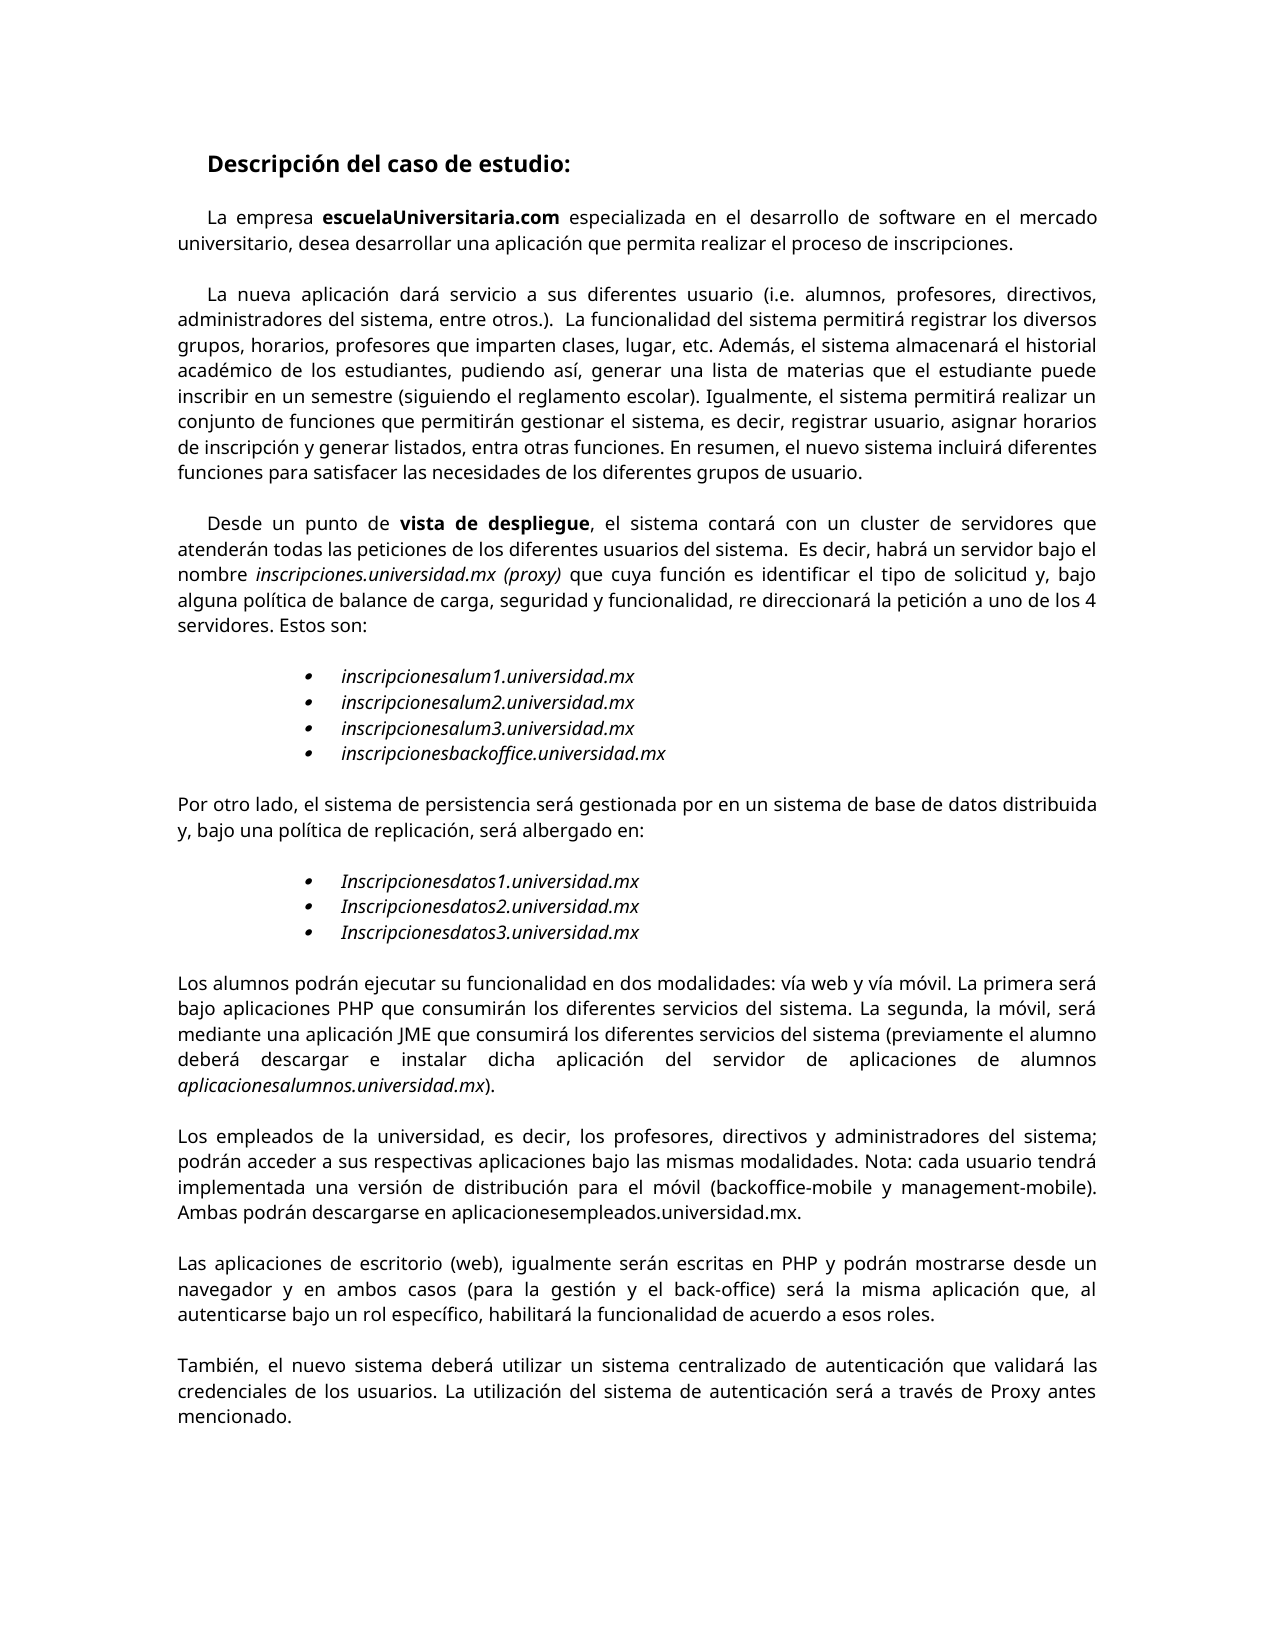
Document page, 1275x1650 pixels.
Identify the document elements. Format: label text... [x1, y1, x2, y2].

list inscripcionesalum3.universidad.mx [303, 715, 1098, 740]
list Inscripcionesdatos3.universidad.mx [303, 919, 1098, 944]
text Los alumnos podrán ejecutar su funcionalidad en dos modalidades: vía web y vía móvil. La primera será bajo aplicaciones PHP que consumirán los diferentes servicios del sistema. La segunda, la móvil, será mediante una aplicación JME que consumirá los diferentes servicios del sistema (previamente el alumno deberá descargar e instalar dicha aplicación del servidor de aplicaciones de alumnos aplicacionesalumnos.universidad.mx). [177, 970, 1098, 1098]
list inscripcionesalum2.universidad.mx [303, 689, 1098, 715]
text También, el nuevo sistema deberá utilizar un sistema centralizado de autenticación que validará las credenciales de los usuarios. La utilización del sistema de autenticación será a través de Proxy antes mencionado. [177, 1353, 1098, 1429]
list inscripcionesalum1.universidad.mx [303, 664, 1098, 689]
text La nueva aplicación dará servicio a sus diferentes usuario (i.e. alumnos, profesores, directivos, administradores del sistema, entre otros.). La funcionalidad del sistema permitirá registrar los diversos grupos, horarios, profesores que imparten clases, lugar, etc. Además, el sistema almacenará el historial académico de los estudiantes, pudiendo así, generar una lista de materias que el estudiante puede inscribir en un semestre (siguiendo el reglamento escolar). Igualmente, el sistema permitirá realizar un conjunto de funciones que permitirán gestionar el sistema, es decir, registrar usuario, asignar horarios de inscripción y generar listados, entra otras funciones. En resumen, el nuevo sistema incluirá diferentes funciones para satisfacer las necesidades de los diferentes grupos de usuario. [177, 281, 1098, 485]
text Las aplicaciones de escritorio (web), igualmente serán escritas en PHP y podrán mostrarse desde un navegador y en ambos casos (para la gestión y el back-office) será la misma aplicación que, al autenticarse bajo un rol específico, habilitará la funcionalidad de acuerdo a esos roles. [177, 1251, 1098, 1327]
text Descripción del caso de estudio: [177, 148, 1098, 179]
list Inscripcionesdatos2.universidad.mx [303, 893, 1098, 919]
text La empresa escuelaUniversitaria.com especializada en el desarrollo de software en el mercado universitario, desea desarrollar una aplicación que permita realizar el proceso de inscripciones. [177, 204, 1098, 255]
list inscripcionesbackoffice.universidad.mx [303, 740, 1098, 766]
text Por otro lado, el sistema de persistencia será gestionada por en un sistema de base de datos distribuida y, bajo una política de replicación, será albergado en: [177, 791, 1098, 842]
text Los empleados de la universidad, es decir, los profesores, directivos y administradores del sistema; podrán acceder a sus respectivas aplicaciones bajo las mismas modalidades. Nota: cada usuario tendrá implementada una versión de distribución para el móvil (backoffice-mobile y management-mobile). Ambas podrán descargarse en aplicacionesempleados.universidad.mx. [177, 1123, 1098, 1225]
text Desde un punto de vista de despliegue, el sistema contará con un cluster de servidores que atenderán todas las peticiones de los diferentes usuarios del sistema. Es decir, habrá un servidor bajo el nombre inscripciones.universidad.mx (proxy) que cuya función es identificar el tipo de solicitud y, bajo alguna política de balance de carga, seguridad y funcionalidad, re direccionará la petición a uno de los 4 servidores. Estos son: [177, 511, 1098, 638]
list Inscripcionesdatos1.universidad.mx [303, 868, 1098, 893]
